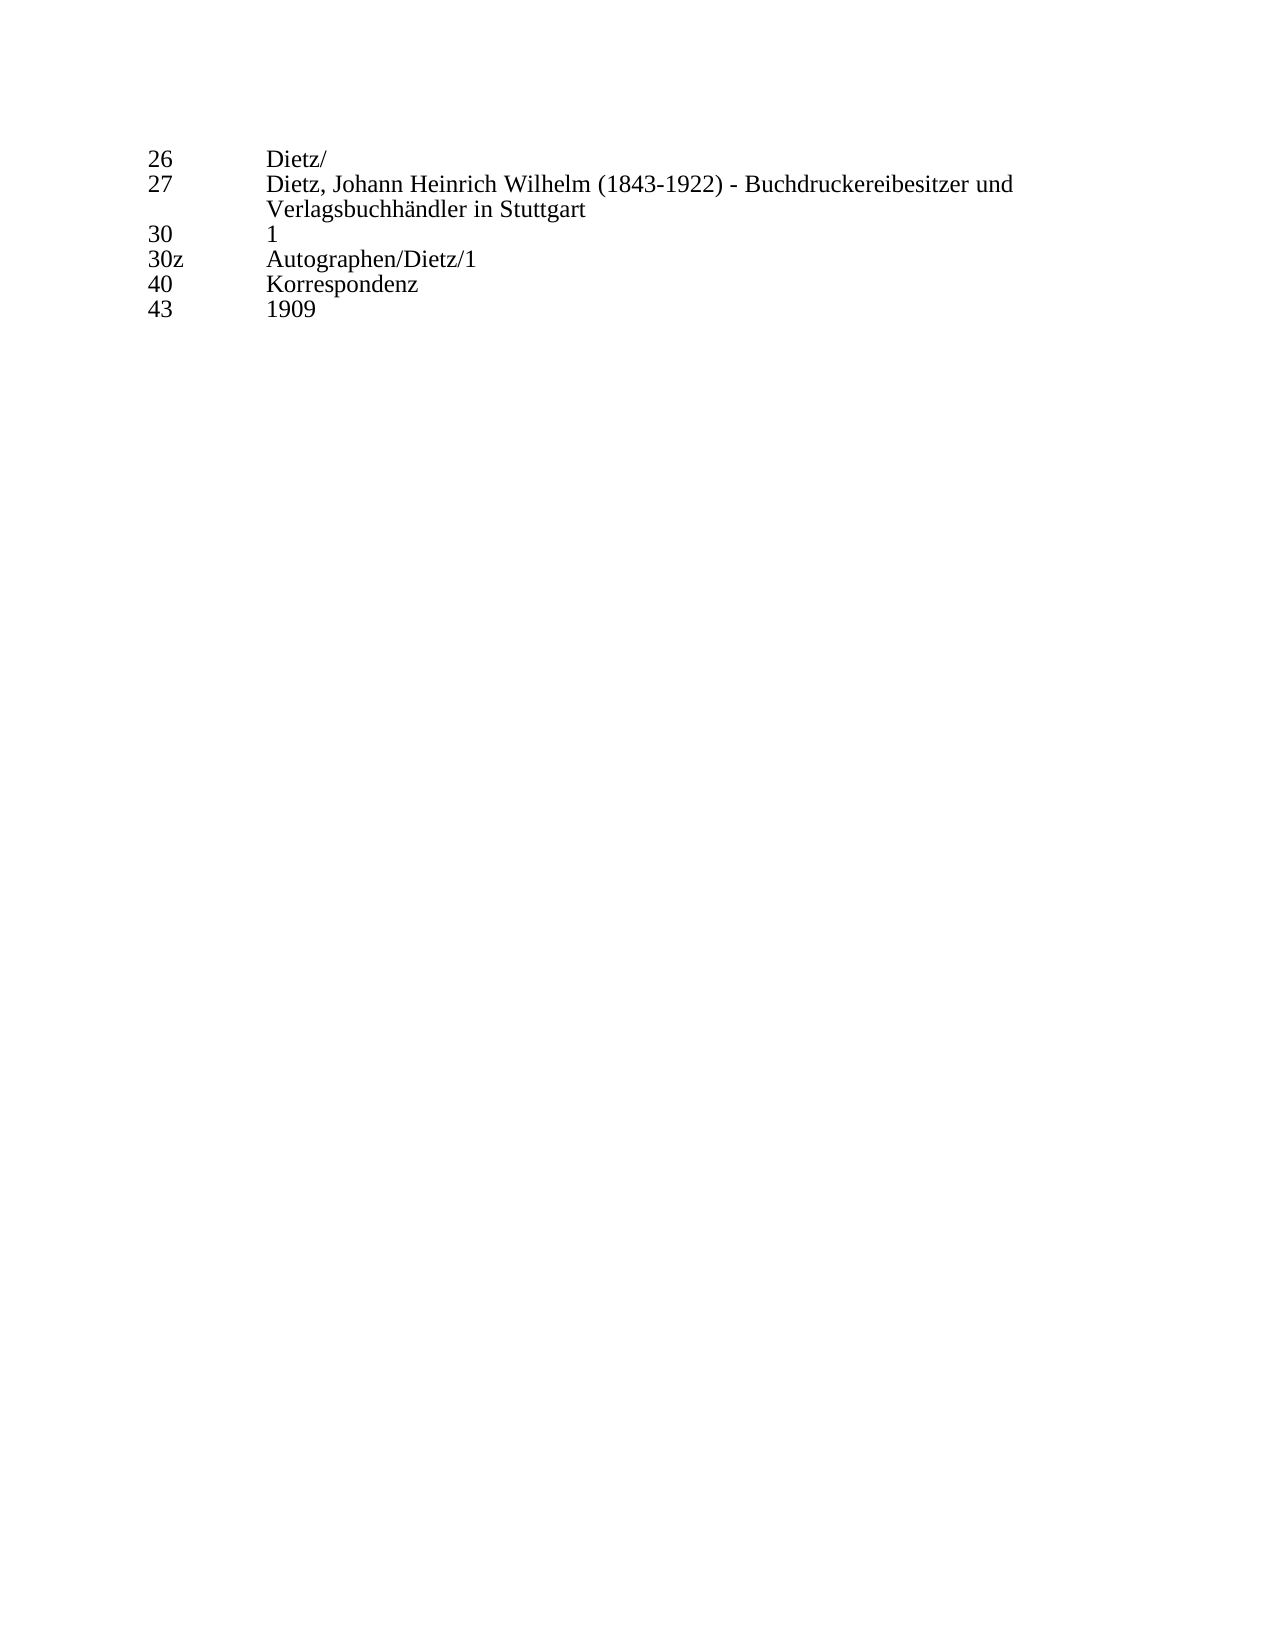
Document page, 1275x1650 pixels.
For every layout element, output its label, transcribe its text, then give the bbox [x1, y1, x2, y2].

text 26 Dietz/ [148, 148, 1127, 173]
text 30 1 [148, 223, 1127, 248]
text 27 p[1{Dietz}, 2{Johann Heinrich Wilhelm} 7{(1843-1922) - Buchdruckereibesitzer} und 5{Verlagsbuchhändler} in 6{o[Stuttgart]o}]p [148, 173, 1127, 223]
text 30z Autographen/Dietz/1 [148, 248, 1127, 273]
text 43 1909 [148, 298, 1127, 323]
text 40 Korrespondenz [148, 273, 1127, 298]
